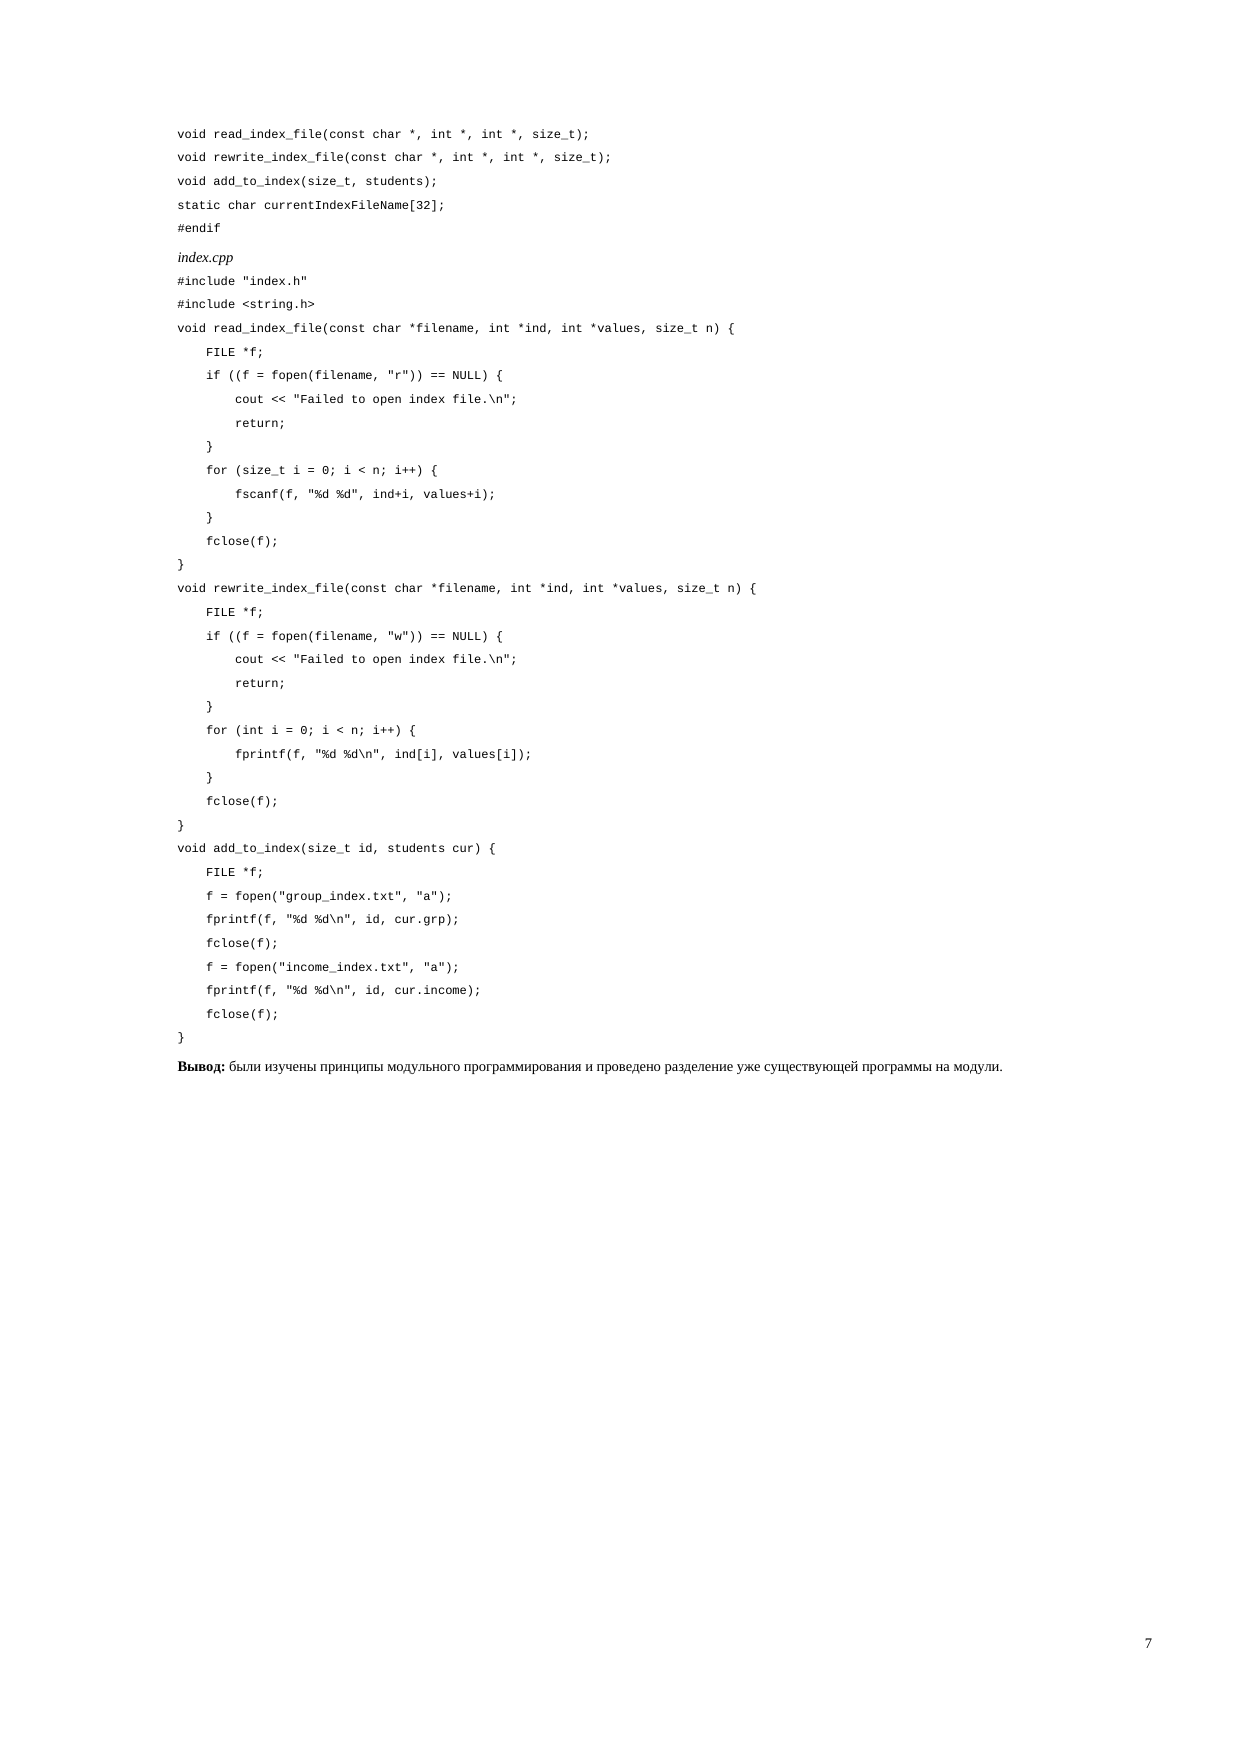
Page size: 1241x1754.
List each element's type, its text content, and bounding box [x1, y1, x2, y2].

text FILE *f; [177, 596, 1152, 620]
text fclose(f); [177, 927, 1152, 951]
text cout << "Failed to open index file.\n"; [177, 643, 1152, 667]
text return; [177, 407, 1152, 431]
text Вывод: были изучены принципы модульного программирования и проведено разделение уже существующей программы на модули. [177, 1045, 1152, 1074]
text FILE *f; [177, 856, 1152, 880]
text } [177, 1022, 1152, 1045]
text return; [177, 667, 1152, 691]
text for (size_t i = 0; i < n; i++) { [177, 454, 1152, 478]
text } [177, 431, 1152, 454]
text FILE *f; [177, 336, 1152, 360]
text #endif [177, 213, 1152, 236]
text #include <string.h> [177, 289, 1152, 312]
text fscanf(f, "%d %d", ind+i, values+i); [177, 478, 1152, 502]
text } [177, 549, 1152, 572]
text f = fopen("group_index.txt", "a"); [177, 880, 1152, 903]
text if ((f = fopen(filename, "w")) == NULL) { [177, 620, 1152, 643]
text void add_to_index(size_t, students); [177, 165, 1152, 189]
text fclose(f); [177, 998, 1152, 1022]
text index.cpp [177, 236, 1152, 265]
text } [177, 502, 1152, 525]
text for (int i = 0; i < n; i++) { [177, 714, 1152, 738]
text void rewrite_index_file(const char *, int *, int *, size_t); [177, 142, 1152, 165]
text f = fopen("income_index.txt", "a"); [177, 951, 1152, 974]
text cout << "Failed to open index file.\n"; [177, 383, 1152, 407]
text fprintf(f, "%d %d\n", id, cur.income); [177, 974, 1152, 998]
text void rewrite_index_file(const char *filename, int *ind, int *values, size_t n) { [177, 572, 1152, 596]
text void read_index_file(const char *, int *, int *, size_t); [177, 118, 1152, 142]
text void read_index_file(const char *filename, int *ind, int *values, size_t n) { [177, 312, 1152, 336]
text fprintf(f, "%d %d\n", ind[i], values[i]); [177, 738, 1152, 762]
text } [177, 691, 1152, 714]
text fclose(f); [177, 785, 1152, 809]
text } [177, 809, 1152, 833]
text #include "index.h" [177, 265, 1152, 289]
text void add_to_index(size_t id, students cur) { [177, 833, 1152, 856]
text fclose(f); [177, 525, 1152, 549]
text } [177, 762, 1152, 785]
text static char currentIndexFileName[32]; [177, 189, 1152, 213]
text if ((f = fopen(filename, "r")) == NULL) { [177, 360, 1152, 383]
text fprintf(f, "%d %d\n", id, cur.grp); [177, 903, 1152, 927]
